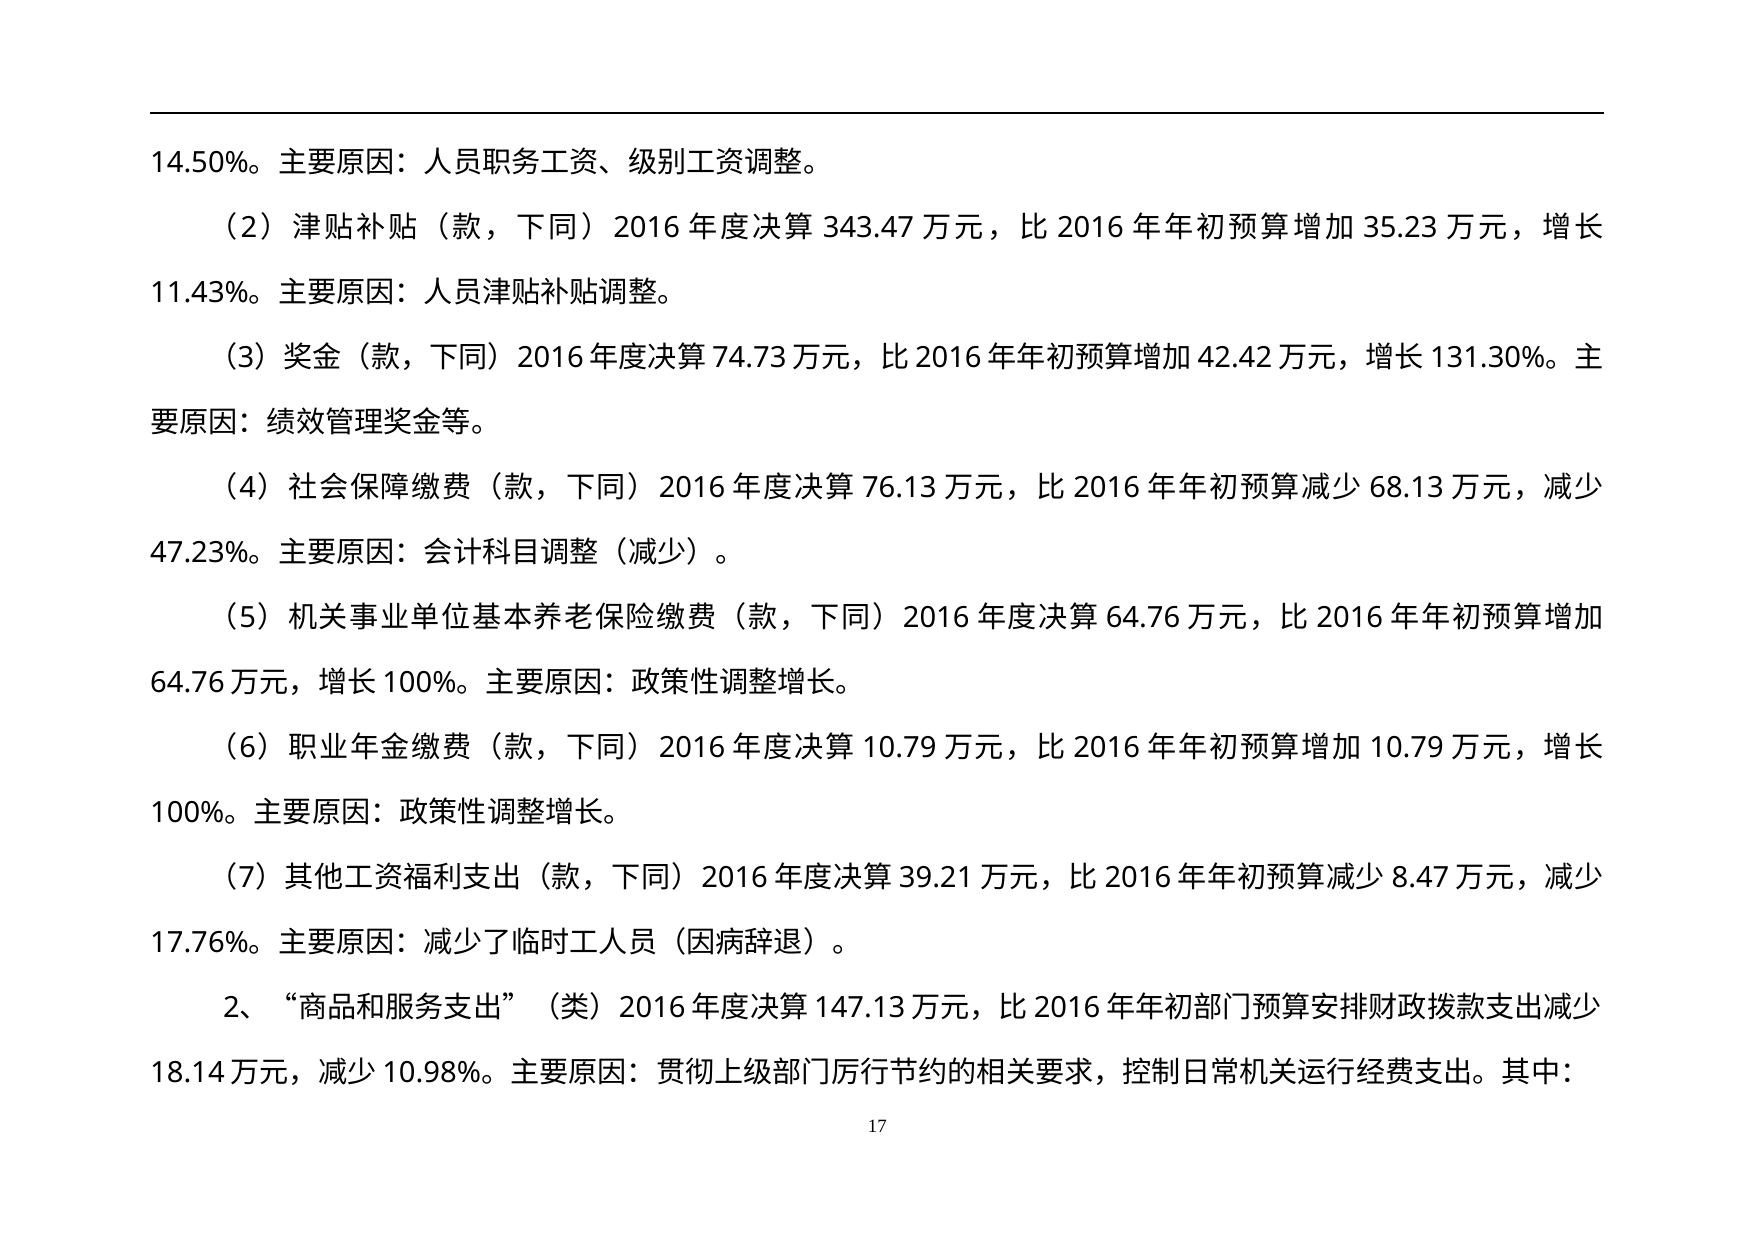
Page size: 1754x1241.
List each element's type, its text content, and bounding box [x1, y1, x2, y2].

text （4）社会保障缴费（款，下同）2016年度决算76.13万元，比2016年年初预算减少68.13万元，减少47.23%。主要原因：会计科目调整（减少）。 [150, 452, 1604, 582]
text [150, 127, 1604, 192]
text （6）职业年金缴费（款，下同）2016年度决算10.79万元，比2016年年初预算增加10.79万元，增长100%。主要原因：政策性调整增长。 [150, 712, 1604, 842]
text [150, 972, 1604, 1102]
text （7）其他工资福利支出（款，下同）2016年度决算39.21万元，比2016年年初预算减少8.47万元，减少17.76%。主要原因：减少了临时工人员（因病辞退）。 [150, 842, 1604, 972]
text （3）奖金（款，下同）2016年度决算74.73万元，比2016年年初预算增加42.42万元，增长131.30%。主要原因：绩效管理奖金等。 [150, 322, 1604, 452]
text （2）津贴补贴（款，下同）2016年度决算343.47万元，比2016年年初预算增加35.23万元，增长11.43%。主要原因：人员津贴补贴调整。 [150, 192, 1604, 322]
text （5）机关事业单位基本养老保险缴费（款，下同）2016年度决算64.76万元，比2016年年初预算增加64.76万元，增长100%。主要原因：政策性调整增长。 [150, 582, 1604, 712]
